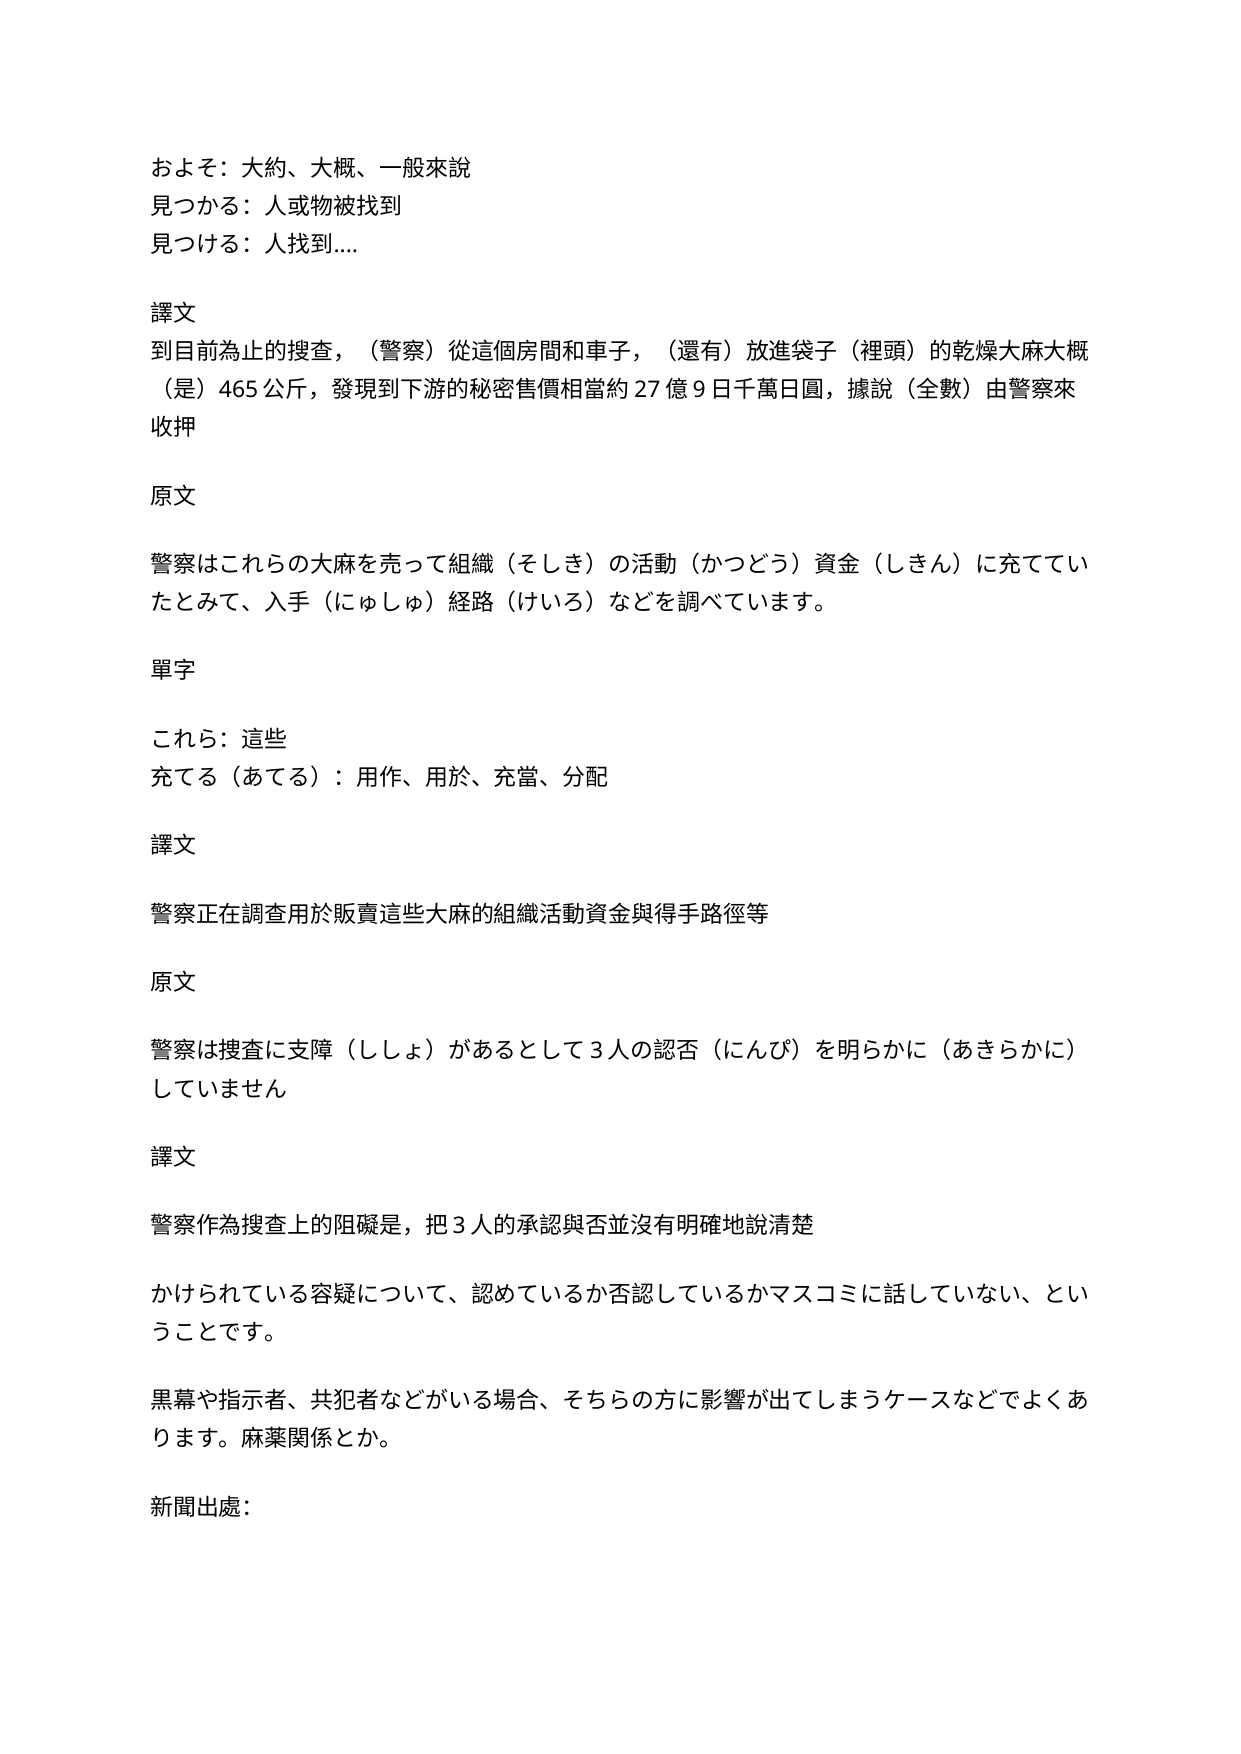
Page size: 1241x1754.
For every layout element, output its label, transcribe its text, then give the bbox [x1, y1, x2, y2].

text 警察作為搜查上的阻礙是，把3人的承認與否並沒有明確地說清楚 [150, 1207, 1090, 1240]
text 見つける：人找到.... [150, 226, 1090, 259]
text 新聞出處： [150, 1488, 1090, 1522]
text 譯文 [150, 827, 1090, 860]
text 警察はこれらの大麻を売って組織（そしき）の活動（かつどう）資金（しきん）に充てていたとみて、入手（にゅしゅ）経路（けいろ）などを調べています。 [150, 546, 1090, 617]
text 警察正在調查用於販賣這些大麻的組織活動資金與得手路徑等 [150, 896, 1090, 929]
text 單字 [150, 652, 1090, 686]
text およそ：大約、大概、一般來說 [379, 150, 1090, 183]
text これら：這些 [150, 721, 1090, 754]
text およそ：大約、大概、一般來說 [150, 150, 288, 183]
text 充てる（あてる）：用作、用於、充當、分配 [150, 759, 402, 792]
text 充てる（あてる）：用作、用於、充當、分配 [562, 759, 1090, 792]
text 譯文 [150, 295, 1090, 328]
text 黒幕や指示者、共犯者などがいる場合、そちらの方に影響が出てしまうケースなどでよくあります。麻薬関係とか。 [150, 1382, 1090, 1453]
text 警察は捜査に支障（ししょ）があるとして3人の認否（にんぴ）を明らかに（あきらかに）していません [150, 1032, 1090, 1104]
text 原文 [150, 478, 1090, 511]
text かけられている容疑について、認めているか否認しているかマスコミに話していない、ということです。 [150, 1276, 1090, 1347]
text 見つかる：人或物被找到 [150, 188, 1090, 221]
text 到目前為止的搜查，（警察）從這個房間和車子，（還有）放進袋子（裡頭）的乾燥大麻大概（是）465公斤，發現到下游的秘密售價相當約27億9日千萬日圓，據說（全數）由警察來收押 [150, 333, 1090, 442]
text 譯文 [150, 1139, 1090, 1172]
text 原文 [150, 964, 1090, 997]
